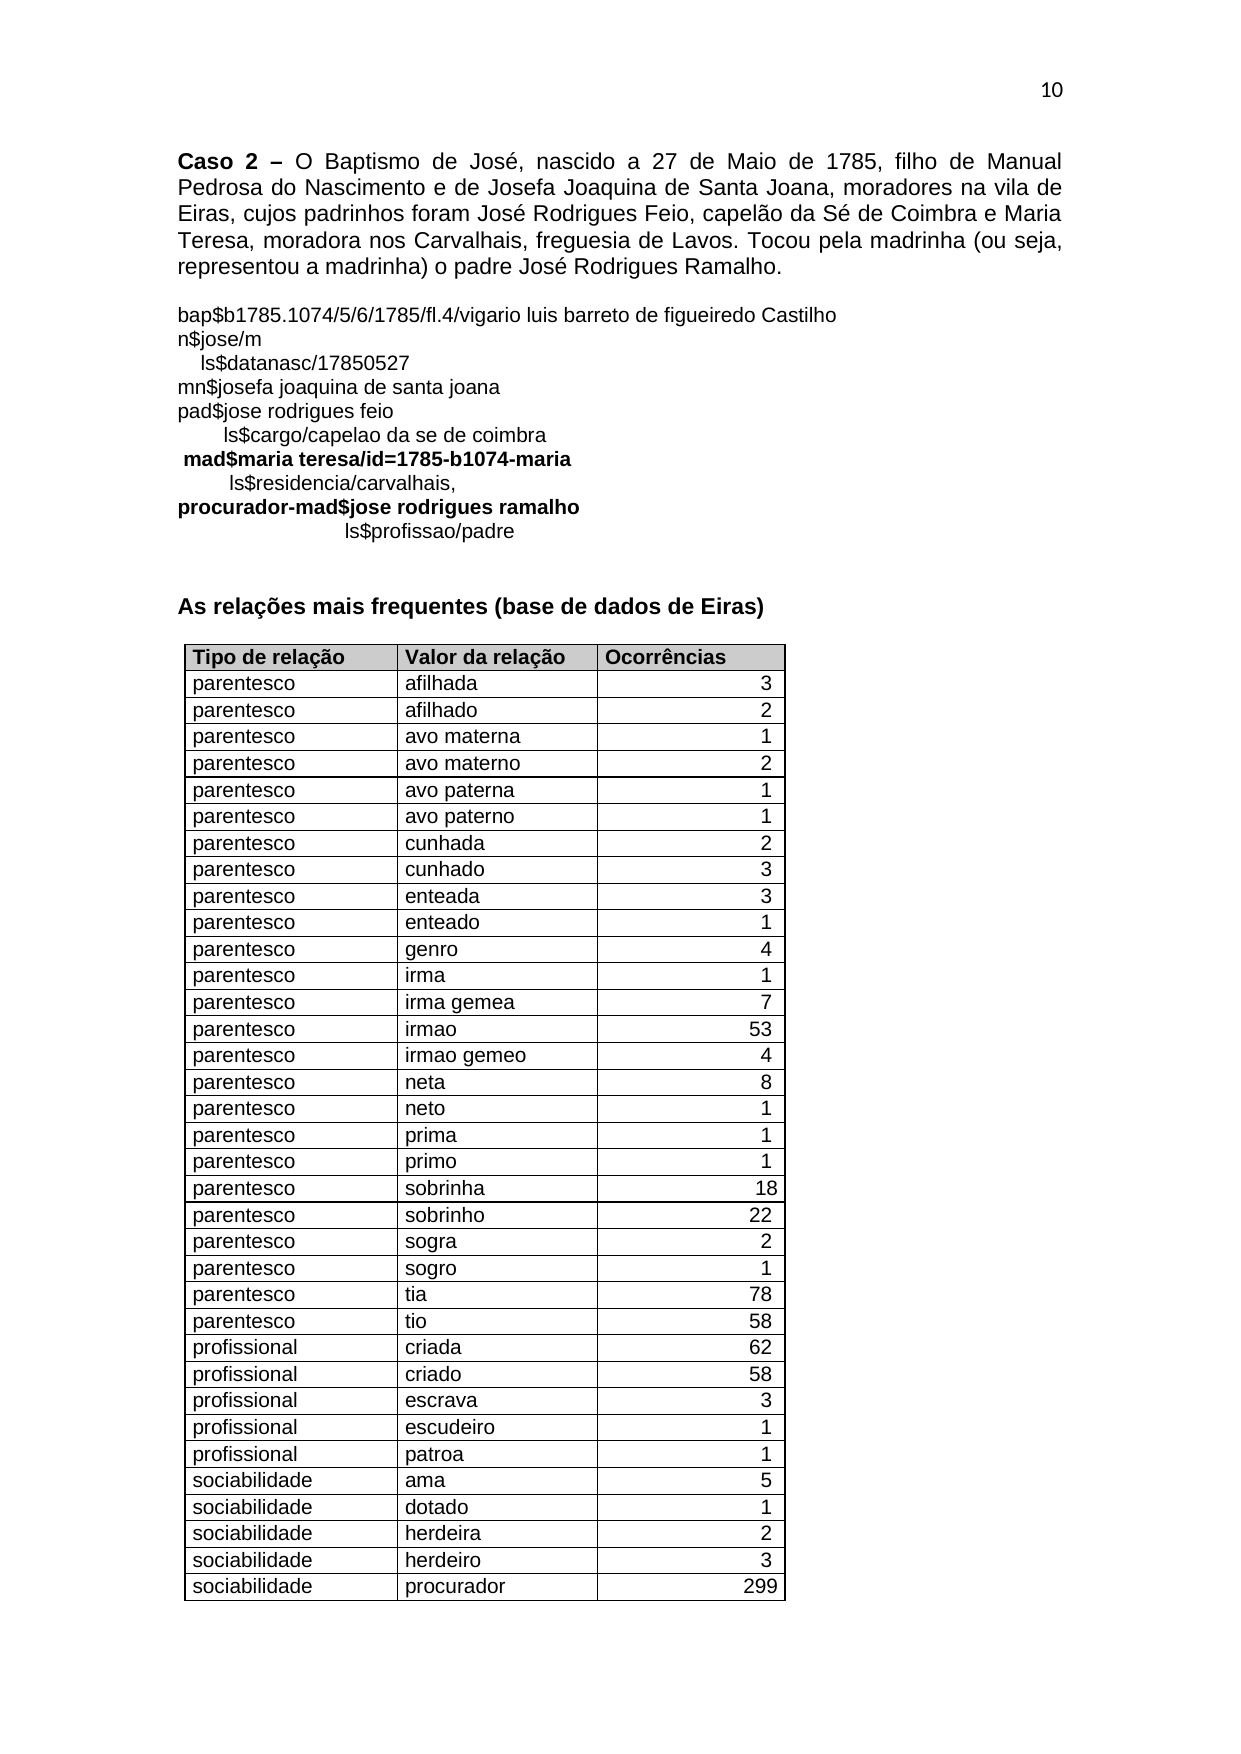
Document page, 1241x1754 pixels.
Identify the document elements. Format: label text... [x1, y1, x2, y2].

text Caso 2 – O Baptismo de José, nascido a 27 de Maio de 1785, filho de Manual Pedrosa do Nascimento e de Josefa Joaquina de Santa Joana, moradores na vila de Eiras, cujos padrinhos foram José Rodrigues Feio, capelão da Sé de Coimbra e Maria Teresa, moradora nos Carvalhais, freguesia de Lavos. Tocou pela madrinha (ou seja, representou a madrinha) o padre José Rodrigues Ramalho. [177, 148, 1063, 279]
table_cell herdeira [398, 1521, 597, 1547]
table_cell irmao gemeo [398, 1043, 597, 1068]
table_cell parentesco [186, 698, 397, 723]
table_cell sociabilidade [186, 1574, 397, 1600]
table_cell parentesco [186, 910, 397, 936]
text ls$profissao/padre [177, 519, 1063, 543]
table_cell 2 [598, 831, 784, 856]
table_cell 2 [598, 1229, 784, 1254]
text mad$maria teresa/id=1785-b1074-maria [177, 447, 1063, 471]
table_cell irma [398, 963, 597, 989]
text pad$jose rodrigues feio [177, 399, 1063, 423]
table_cell 3 [598, 884, 784, 909]
table_cell 1 [598, 1256, 784, 1281]
table_cell parentesco [186, 1256, 397, 1281]
table_cell 18 [598, 1176, 784, 1201]
table_cell genro [398, 937, 597, 962]
table_cell sobrinha [398, 1176, 597, 1201]
table_cell parentesco [186, 857, 397, 883]
table_cell dotado [398, 1495, 597, 1520]
table_cell 1 [598, 910, 784, 936]
table_cell escudeiro [398, 1415, 597, 1440]
text n$jose/m [177, 327, 1063, 351]
table_header Ocorrências [598, 645, 784, 670]
table_cell 1 [598, 804, 784, 829]
table_cell 22 [598, 1203, 784, 1228]
text mn$josefa joaquina de santa joana [177, 375, 1063, 399]
table_cell 1 [598, 1149, 784, 1175]
table_cell 3 [598, 1548, 784, 1573]
text procurador-mad$jose rodrigues ramalho [177, 495, 1063, 519]
table_cell parentesco [186, 724, 397, 750]
table_cell 53 [598, 1016, 784, 1042]
table_cell parentesco [186, 1149, 397, 1175]
table_cell parentesco [186, 884, 397, 909]
table_cell parentesco [186, 1282, 397, 1308]
table_cell profissional [186, 1388, 397, 1414]
table_cell parentesco [186, 778, 397, 803]
table_cell 1 [598, 1415, 784, 1440]
table_header Valor da relação [398, 645, 597, 670]
text ls$datanasc/17850527 [177, 351, 1063, 375]
table_cell neta [398, 1070, 597, 1095]
table_cell profissional [186, 1441, 397, 1467]
table_cell 1 [598, 778, 784, 803]
table_cell 299 [598, 1574, 784, 1600]
table_cell parentesco [186, 1043, 397, 1068]
table_cell criado [398, 1362, 597, 1387]
table_cell parentesco [186, 1096, 397, 1122]
table_cell 8 [598, 1070, 784, 1095]
table_cell 3 [598, 671, 784, 697]
table_cell parentesco [186, 963, 397, 989]
table_cell tia [398, 1282, 597, 1308]
table_cell profissional [186, 1335, 397, 1361]
table_cell procurador [398, 1574, 597, 1600]
table_cell 58 [598, 1362, 784, 1387]
text bap$b1785.1074/5/6/1785/fl.4/vigario luis barreto de figueiredo Castilho [177, 303, 1063, 327]
table_cell avo materno [398, 751, 597, 776]
table_cell 1 [598, 1441, 784, 1467]
text As relações mais frequentes (base de dados de Eiras) [177, 593, 1063, 619]
table_cell parentesco [186, 1123, 397, 1148]
table_cell parentesco [186, 1229, 397, 1254]
table_cell 1 [598, 963, 784, 989]
table_cell parentesco [186, 1070, 397, 1095]
table_cell parentesco [186, 1309, 397, 1334]
table_cell 7 [598, 990, 784, 1015]
table_cell 1 [598, 1495, 784, 1520]
table_cell 2 [598, 751, 784, 776]
table_cell parentesco [186, 751, 397, 776]
table_cell 4 [598, 1043, 784, 1068]
table_cell neto [398, 1096, 597, 1122]
table_cell irma gemea [398, 990, 597, 1015]
table_cell afilhada [398, 671, 597, 697]
table_header Tipo de relação [186, 645, 397, 670]
table_cell sobrinho [398, 1203, 597, 1228]
table_cell enteado [398, 910, 597, 936]
table_cell avo paterno [398, 804, 597, 829]
table_cell parentesco [186, 990, 397, 1015]
table_cell 78 [598, 1282, 784, 1308]
table_cell herdeiro [398, 1548, 597, 1573]
table_cell profissional [186, 1415, 397, 1440]
table_cell parentesco [186, 1203, 397, 1228]
table_cell parentesco [186, 1016, 397, 1042]
table_cell 3 [598, 1388, 784, 1414]
table_cell avo paterna [398, 778, 597, 803]
table_cell ama [398, 1468, 597, 1493]
table_cell parentesco [186, 1176, 397, 1201]
table_cell 1 [598, 1096, 784, 1122]
table_cell prima [398, 1123, 597, 1148]
table_cell 3 [598, 857, 784, 883]
table_cell sogra [398, 1229, 597, 1254]
table_cell 2 [598, 1521, 784, 1547]
table_cell parentesco [186, 937, 397, 962]
table_cell afilhado [398, 698, 597, 723]
table_cell irmao [398, 1016, 597, 1042]
table_cell tio [398, 1309, 597, 1334]
table_cell sociabilidade [186, 1521, 397, 1547]
table_cell parentesco [186, 671, 397, 697]
table_cell sociabilidade [186, 1468, 397, 1493]
table_cell sogro [398, 1256, 597, 1281]
table_cell profissional [186, 1362, 397, 1387]
table_cell 4 [598, 937, 784, 962]
table_cell 62 [598, 1335, 784, 1361]
table_cell cunhado [398, 857, 597, 883]
table_cell 1 [598, 724, 784, 750]
table_cell escrava [398, 1388, 597, 1414]
table_cell parentesco [186, 804, 397, 829]
table_cell sociabilidade [186, 1548, 397, 1573]
table_cell 1 [598, 1123, 784, 1148]
table_cell parentesco [186, 831, 397, 856]
text ls$residencia/carvalhais, [177, 471, 1063, 495]
table_cell 5 [598, 1468, 784, 1493]
table_cell avo materna [398, 724, 597, 750]
table_cell patroa [398, 1441, 597, 1467]
table_cell primo [398, 1149, 597, 1175]
table_cell 58 [598, 1309, 784, 1334]
table_cell criada [398, 1335, 597, 1361]
text ls$cargo/capelao da se de coimbra [177, 423, 1063, 447]
table_cell cunhada [398, 831, 597, 856]
table_cell enteada [398, 884, 597, 909]
table_cell sociabilidade [186, 1495, 397, 1520]
table_cell 2 [598, 698, 784, 723]
